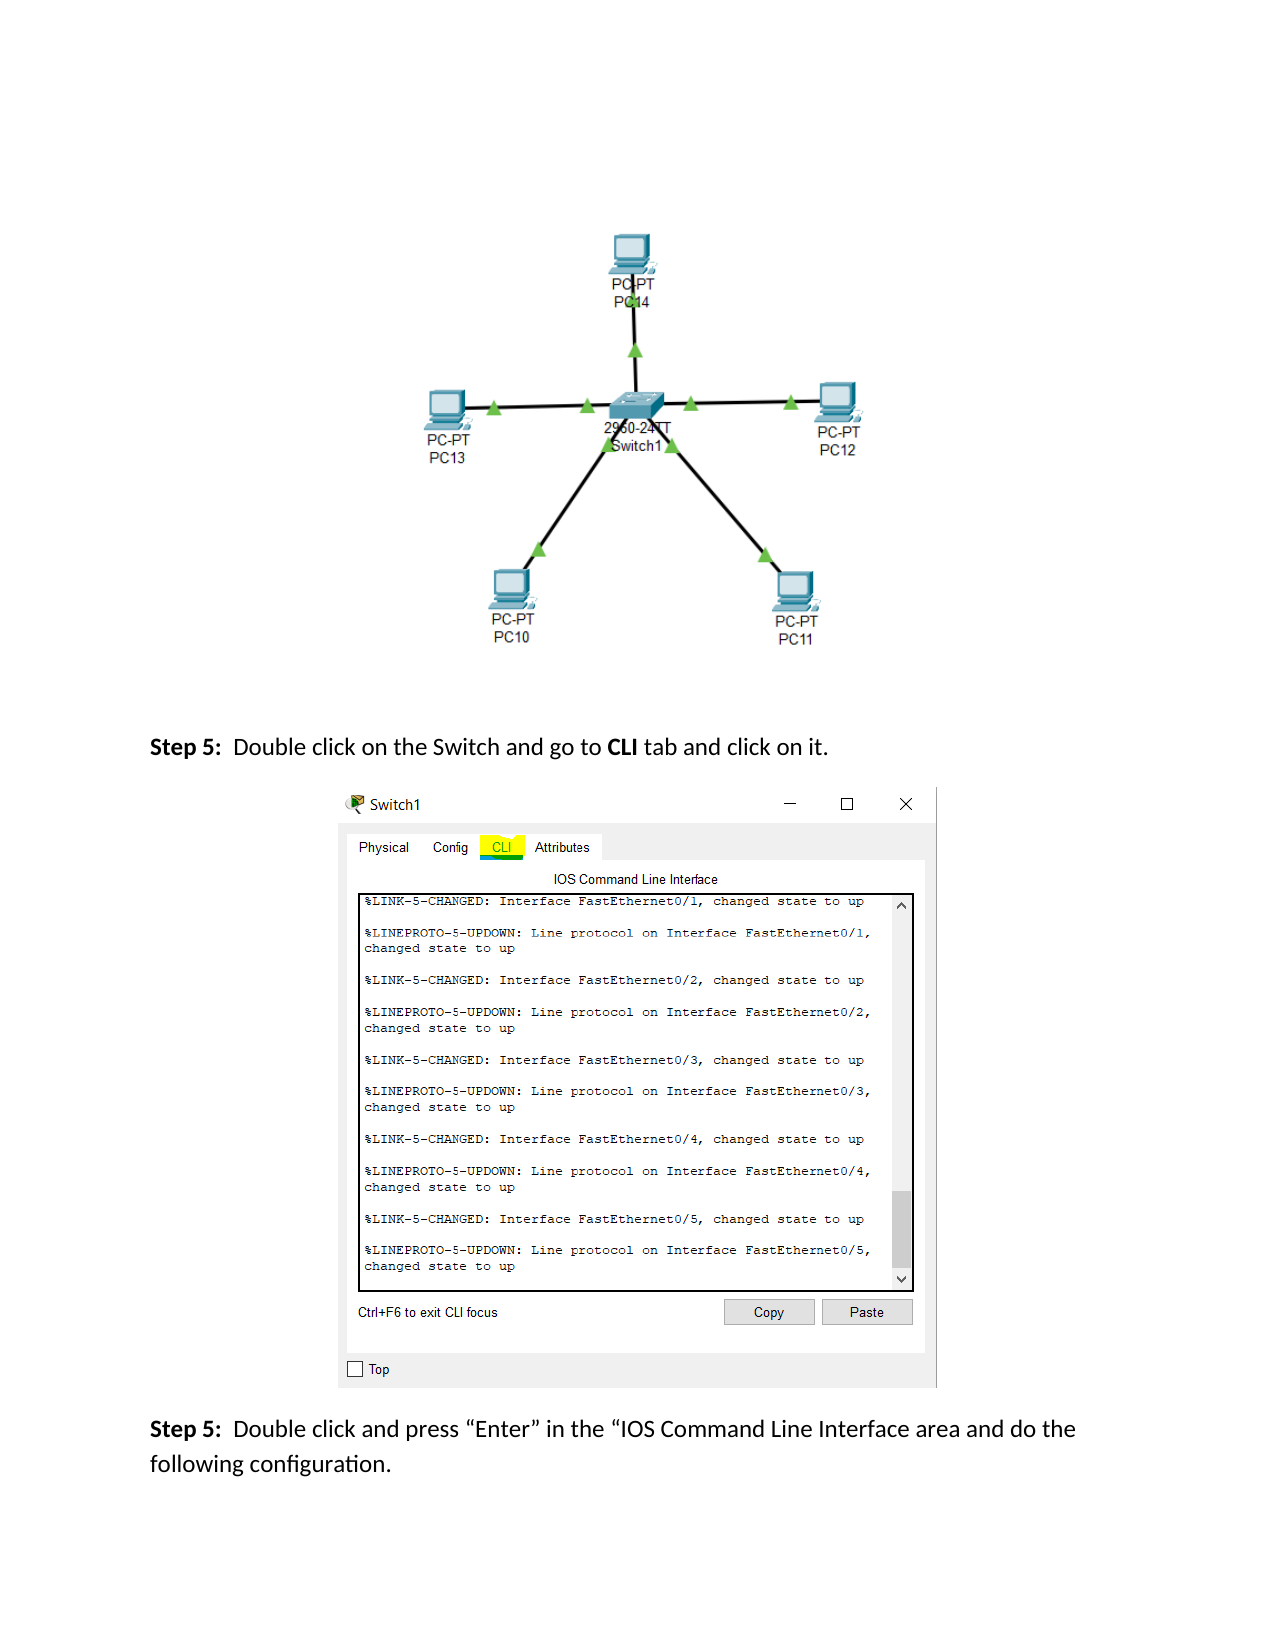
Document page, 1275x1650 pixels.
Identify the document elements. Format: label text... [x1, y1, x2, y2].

picture [365, 205, 910, 707]
text Step 5: Double click and press “Enter” in the “IOS Command Line Interface area and do the following configuration. [150, 1413, 1125, 1478]
text Step 5: Double click on the Switch and go to CLI tab and click on it. [150, 731, 1125, 762]
picture [338, 787, 937, 1388]
